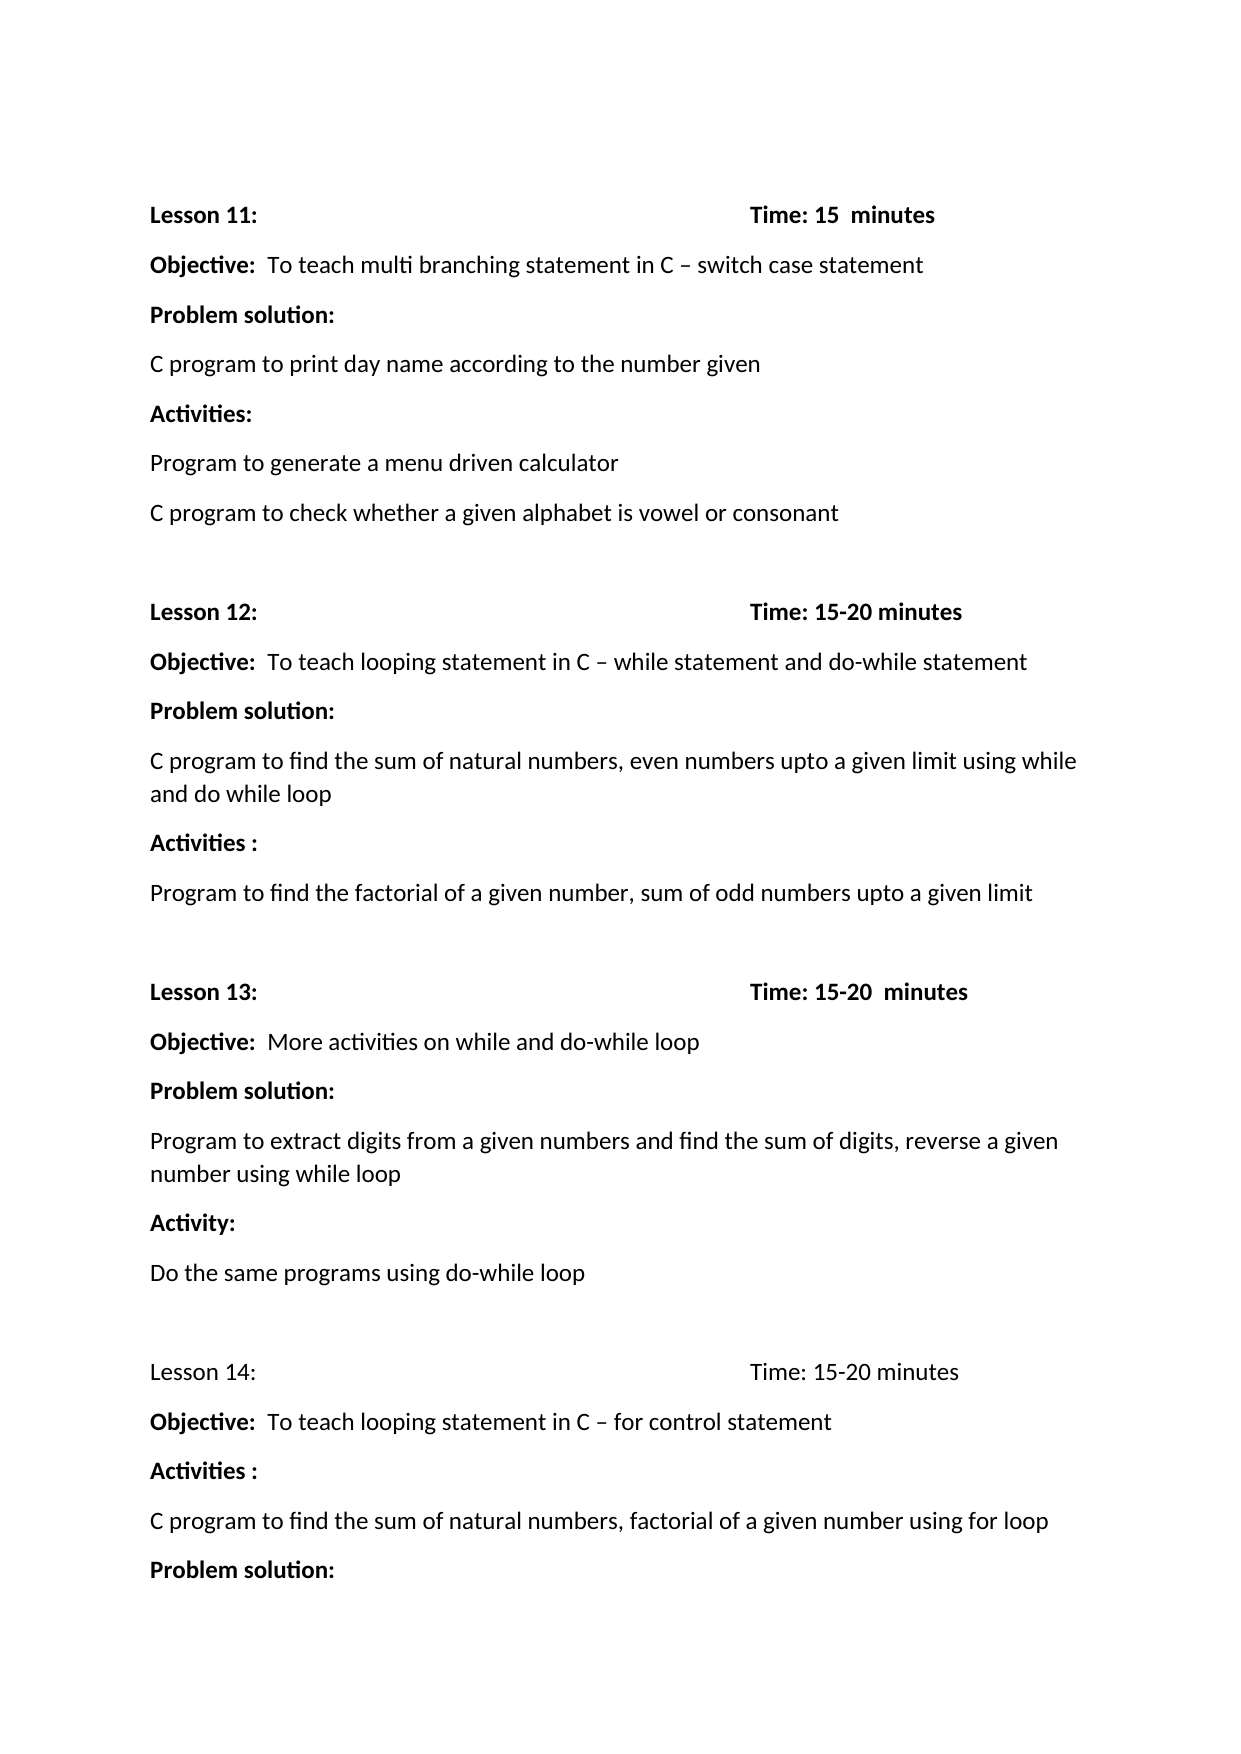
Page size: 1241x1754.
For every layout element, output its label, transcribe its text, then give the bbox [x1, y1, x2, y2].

text Do the same programs using do-while loop [150, 1257, 1090, 1288]
text Program to generate a menu driven calculator [150, 447, 1090, 478]
text Problem solution: [150, 299, 1090, 329]
text Objective: To teach looping statement in C – for control statement [150, 1406, 1090, 1436]
text Activities: [150, 398, 1090, 428]
text Lesson 14: Time: 15-20 minutes [150, 1356, 1090, 1387]
text Objective: To teach looping statement in C – while statement and do-while statement [150, 646, 1090, 676]
text Objective: More activities on while and do-while loop [150, 1026, 1090, 1056]
text C program to find the sum of natural numbers, factorial of a given number using for loop [150, 1505, 1090, 1536]
text Problem solution: [150, 1554, 1090, 1585]
text Lesson 13: Time: 15-20 minutes [150, 976, 1090, 1007]
text Program to find the factorial of a given number, sum of odd numbers upto a given limit [150, 877, 1090, 908]
text Activities : [150, 827, 1090, 858]
text C program to check whether a given alphabet is vowel or consonant [150, 497, 1090, 528]
text Program to extract digits from a given numbers and find the sum of digits, reverse a given number using while loop [150, 1125, 1090, 1188]
text C program to print day name according to the number given [150, 348, 1090, 379]
text Lesson 11: Time: 15 minutes [150, 199, 1090, 230]
text Problem solution: [150, 1075, 1090, 1106]
text Problem solution: [150, 695, 1090, 726]
text Activities : [150, 1455, 1090, 1486]
text C program to find the sum of natural numbers, even numbers upto a given limit using while and do while loop [150, 745, 1090, 808]
text Lesson 12: Time: 15-20 minutes [150, 596, 1090, 627]
text Activity: [150, 1207, 1090, 1238]
text Objective: To teach multi branching statement in C – switch case statement [150, 249, 1090, 280]
